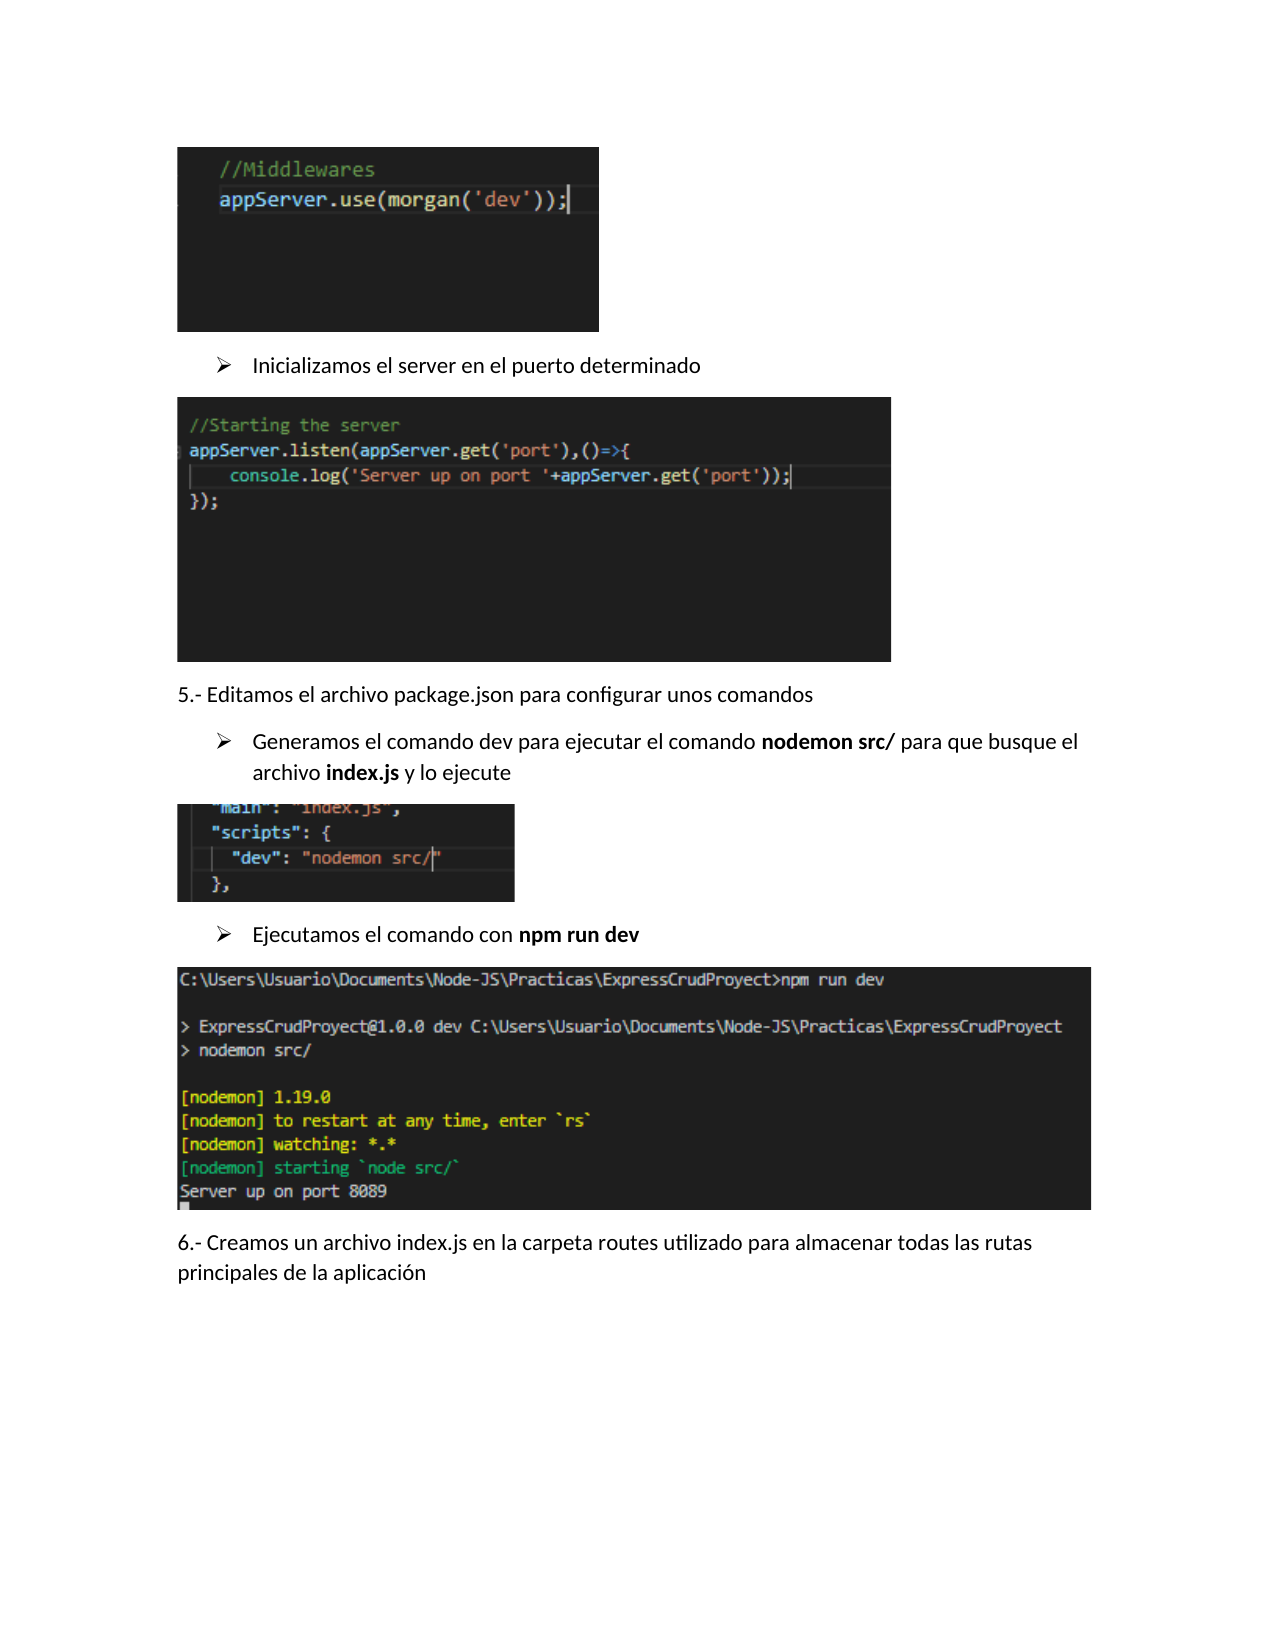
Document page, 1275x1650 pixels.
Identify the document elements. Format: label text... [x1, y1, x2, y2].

list Ejecutamos el comando con npm run dev [215, 920, 1098, 948]
picture [177, 804, 515, 902]
picture [177, 147, 599, 332]
text 5.- Editamos el archivo package.json para configurar unos comandos [177, 681, 1098, 709]
text 6.- Creamos un archivo index.js en la carpeta routes utilizado para almacenar todas las rutas principales de la aplicación [177, 1228, 1098, 1286]
picture [177, 397, 892, 662]
picture [177, 967, 1092, 1210]
list Generamos el comando dev para ejecutar el comando nodemon src/ para que busque el archivo index.js y lo ejecute [215, 727, 1098, 786]
list Inicializamos el server en el puerto determinado [215, 351, 1098, 379]
